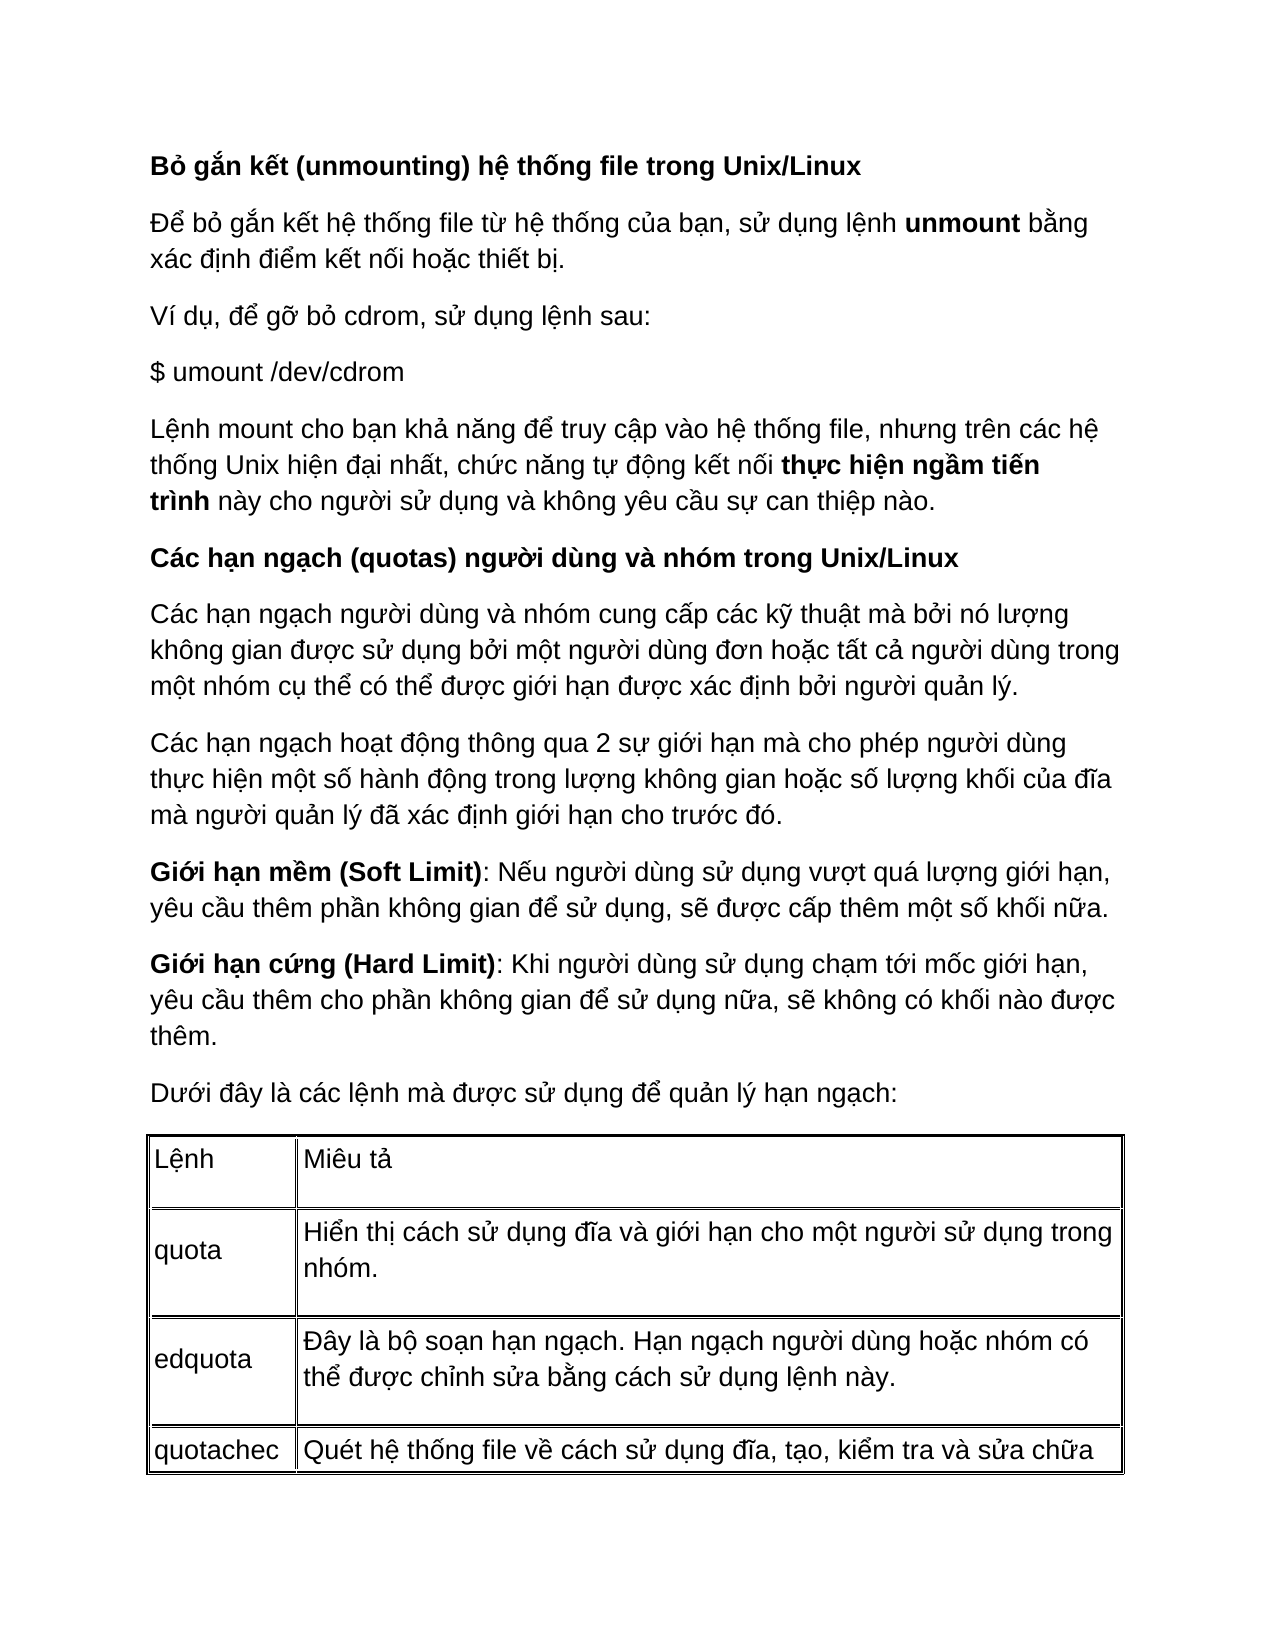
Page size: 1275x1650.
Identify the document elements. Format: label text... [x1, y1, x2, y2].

text Các hạn ngạch người dùng và nhóm cung cấp các kỹ thuật mà bởi nó lượng không gian được sử dụng bởi một người dùng đơn hoặc tất cả người dùng trong một nhóm cụ thể có thể được giới hạn được xác định bởi người quản lý. [150, 598, 1125, 702]
text $ umount /dev/cdrom [150, 356, 1125, 387]
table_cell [297, 1424, 1122, 1471]
text Ví dụ, để gỡ bỏ cdrom, sử dụng lệnh sau: [150, 299, 1125, 331]
text Lệnh mount cho bạn khả năng để truy cập vào hệ thống file, nhưng trên các hệ thống Unix hiện đại nhất, chức năng tự động kết nối thực hiện ngầm tiến trình này cho người sử dụng và không yêu cầu sự can thiệp nào. [150, 413, 1125, 516]
text Các hạn ngạch (quotas) người dùng và nhóm trong Unix/Linux [150, 542, 1125, 573]
text Giới hạn cứng (Hard Limit): Khi người dùng sử dụng chạm tới mốc giới hạn, yêu cầu thêm cho phần không gian để sử dụng nữa, sẽ không có khối nào được thêm. [150, 948, 1125, 1052]
table_header Miêu tả [297, 1137, 1121, 1207]
table_cell edquota [150, 1315, 295, 1424]
text Bỏ gắn kết (unmounting) hệ thống file trong Unix/Linux [150, 150, 1125, 181]
text Các hạn ngạch hoạt động thông qua 2 sự giới hạn mà cho phép người dùng thực hiện một số hành động trong lượng không gian hoặc số lượng khối của đĩa mà người quản lý đã xác định giới hạn cho trước đó. [150, 727, 1125, 830]
text Để bỏ gắn kết hệ thống file từ hệ thống của bạn, sử dụng lệnh unmount bằng xác định điểm kết nối hoặc thiết bị. [150, 207, 1125, 274]
table_cell Đây là bộ soạn hạn ngạch. Hạn ngạch người dùng hoặc nhóm có thể được chỉnh sửa bằng cách sử dụng lệnh này. [298, 1315, 1122, 1424]
table_cell quota [148, 1207, 297, 1315]
text Dưới đây là các lệnh mà được sử dụng để quản lý hạn ngạch: [150, 1077, 1125, 1108]
table_cell Hiển thị cách sử dụng đĩa và giới hạn cho một người sử dụng trong nhóm. [297, 1207, 1123, 1315]
table_header Lệnh [150, 1137, 297, 1207]
table_cell quotacheck [150, 1424, 297, 1471]
text Giới hạn mềm (Soft Limit): Nếu người dùng sử dụng vượt quá lượng giới hạn, yêu cầu thêm phần không gian để sử dụng, sẽ được cấp thêm một số khối nữa. [150, 856, 1125, 923]
